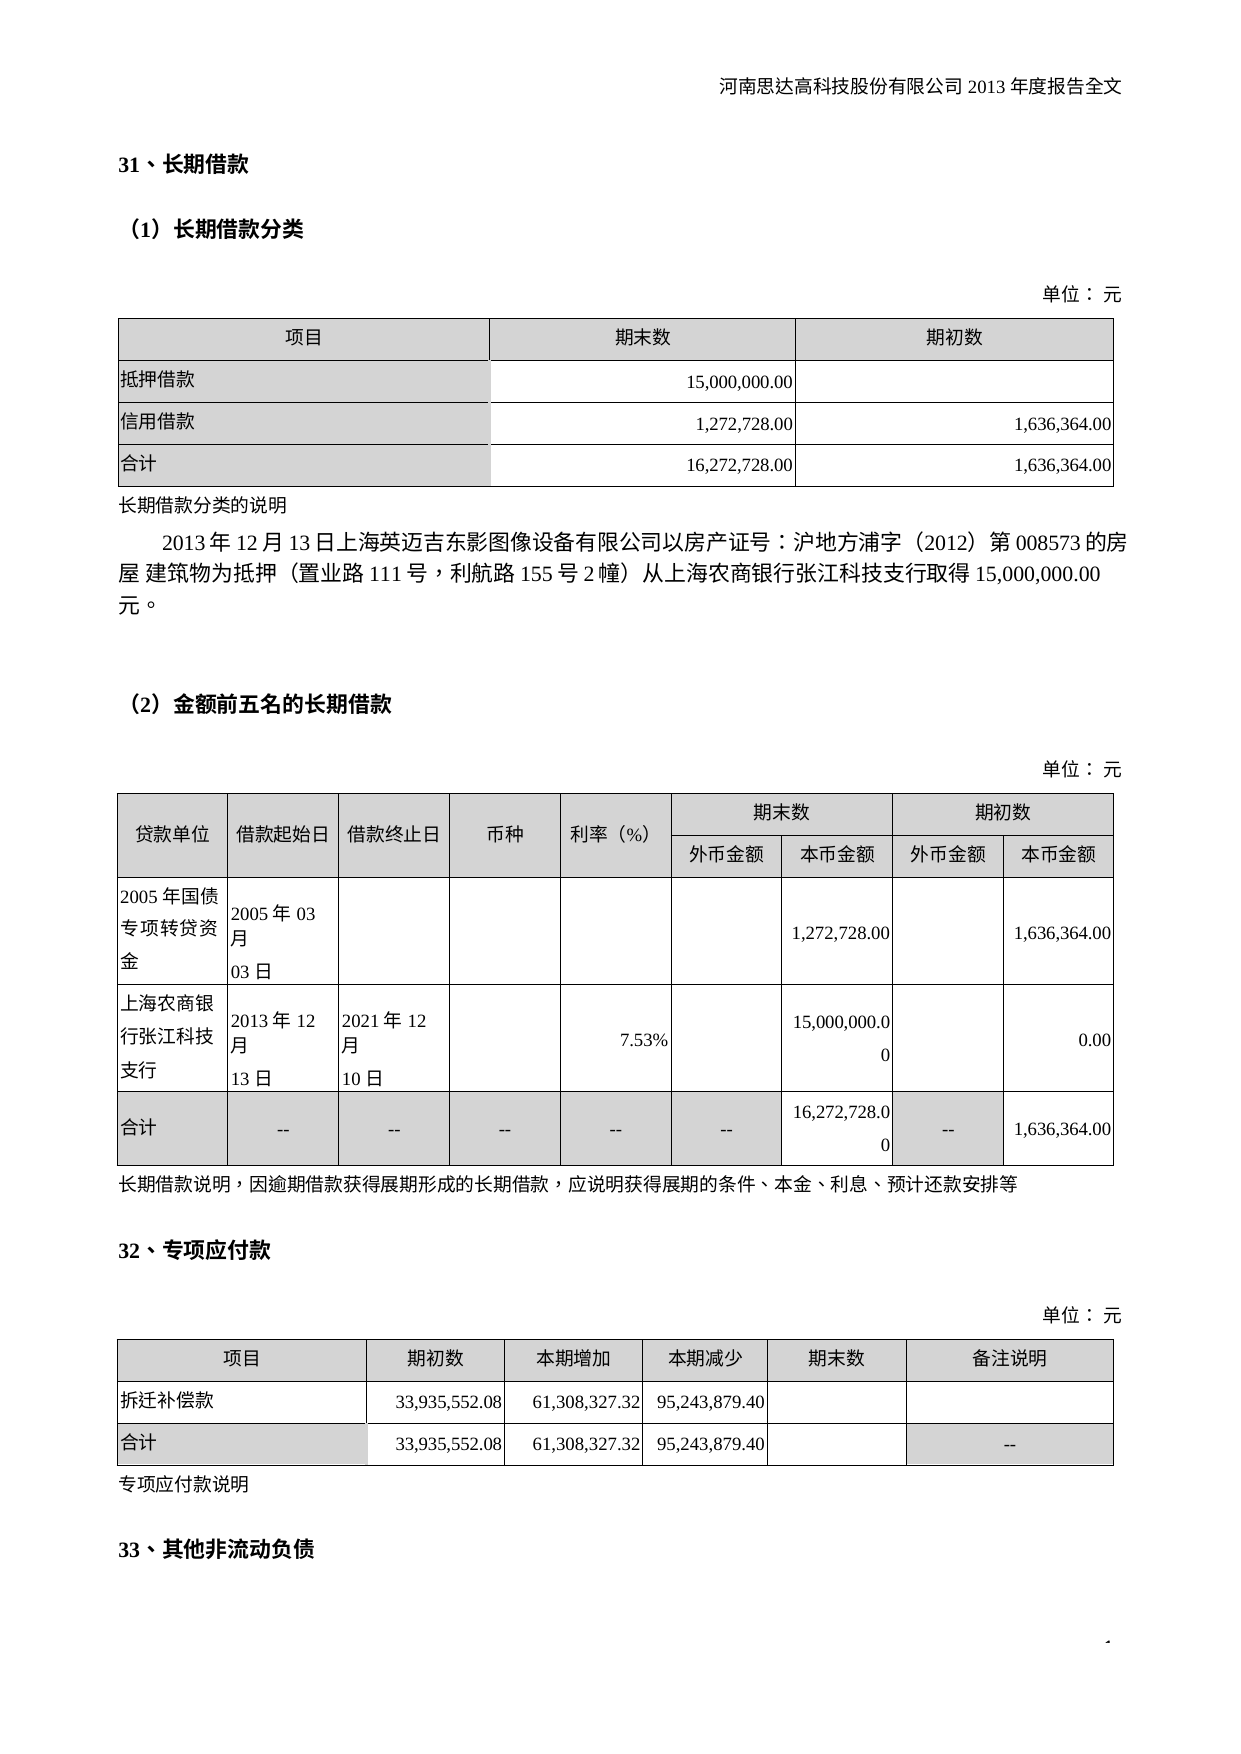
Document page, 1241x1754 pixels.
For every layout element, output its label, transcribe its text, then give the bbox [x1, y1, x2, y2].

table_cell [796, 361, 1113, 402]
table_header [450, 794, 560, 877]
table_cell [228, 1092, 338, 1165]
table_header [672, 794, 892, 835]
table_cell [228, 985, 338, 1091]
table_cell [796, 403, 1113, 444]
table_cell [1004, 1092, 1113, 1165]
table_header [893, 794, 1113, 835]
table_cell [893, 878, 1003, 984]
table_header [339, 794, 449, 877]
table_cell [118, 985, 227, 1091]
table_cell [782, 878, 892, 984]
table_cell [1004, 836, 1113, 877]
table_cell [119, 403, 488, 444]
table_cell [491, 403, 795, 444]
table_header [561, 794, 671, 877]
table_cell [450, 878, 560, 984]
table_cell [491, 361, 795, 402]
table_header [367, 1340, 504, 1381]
text 单位： 元 [102, 756, 1122, 782]
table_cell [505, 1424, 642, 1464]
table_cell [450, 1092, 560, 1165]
subtitle 33、其他非流动负债 [118, 1534, 1138, 1564]
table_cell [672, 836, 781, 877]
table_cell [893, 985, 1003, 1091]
text 长期借款分类的说明 [118, 492, 1138, 518]
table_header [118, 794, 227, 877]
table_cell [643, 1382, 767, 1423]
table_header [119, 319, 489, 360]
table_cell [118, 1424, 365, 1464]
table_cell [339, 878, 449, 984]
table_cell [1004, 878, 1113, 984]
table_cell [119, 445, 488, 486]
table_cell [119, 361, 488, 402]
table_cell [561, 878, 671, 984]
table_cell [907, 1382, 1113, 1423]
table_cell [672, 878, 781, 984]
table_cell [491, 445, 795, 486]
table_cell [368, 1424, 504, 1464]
text 单位： 元 [102, 1302, 1122, 1328]
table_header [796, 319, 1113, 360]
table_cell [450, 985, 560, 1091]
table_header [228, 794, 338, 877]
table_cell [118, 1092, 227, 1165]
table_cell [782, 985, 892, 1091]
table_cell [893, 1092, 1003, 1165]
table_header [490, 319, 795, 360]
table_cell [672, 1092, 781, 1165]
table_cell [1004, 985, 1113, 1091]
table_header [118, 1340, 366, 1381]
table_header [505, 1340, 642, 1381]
text 单位： 元 [102, 281, 1122, 307]
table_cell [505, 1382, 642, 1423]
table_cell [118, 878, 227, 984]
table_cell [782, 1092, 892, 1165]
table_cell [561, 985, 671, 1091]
subtitle 2013年12月13日上海英迈吉东影图像设备有限公司以房产证号：沪地方浦字（2012）第008573的房屋 建筑物为抵押（置业路111号，利航路155号2幢）从上海农商银行张江科技支行取得15,000,000.00元。 [118, 527, 1138, 620]
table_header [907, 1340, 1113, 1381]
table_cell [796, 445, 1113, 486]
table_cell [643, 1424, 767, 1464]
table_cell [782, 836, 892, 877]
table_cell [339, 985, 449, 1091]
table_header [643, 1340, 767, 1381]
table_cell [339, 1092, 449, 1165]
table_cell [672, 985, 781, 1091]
text （2）金额前五名的长期借款 [118, 689, 1138, 718]
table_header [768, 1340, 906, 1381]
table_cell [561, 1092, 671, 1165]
subtitle 31、长期借款 [118, 149, 1138, 179]
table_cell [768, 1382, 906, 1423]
text 长期借款说明，因逾期借款获得展期形成的长期借款，应说明获得展期的条件、本金、利息、预计还款安排等 [118, 1171, 1138, 1197]
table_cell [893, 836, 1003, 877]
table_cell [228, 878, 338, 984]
text 专项应付款说明 [118, 1471, 1138, 1496]
subtitle 32、专项应付款 [118, 1235, 1138, 1264]
text （1）长期借款分类 [118, 214, 1138, 244]
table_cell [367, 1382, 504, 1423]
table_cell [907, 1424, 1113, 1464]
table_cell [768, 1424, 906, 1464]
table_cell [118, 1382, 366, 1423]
